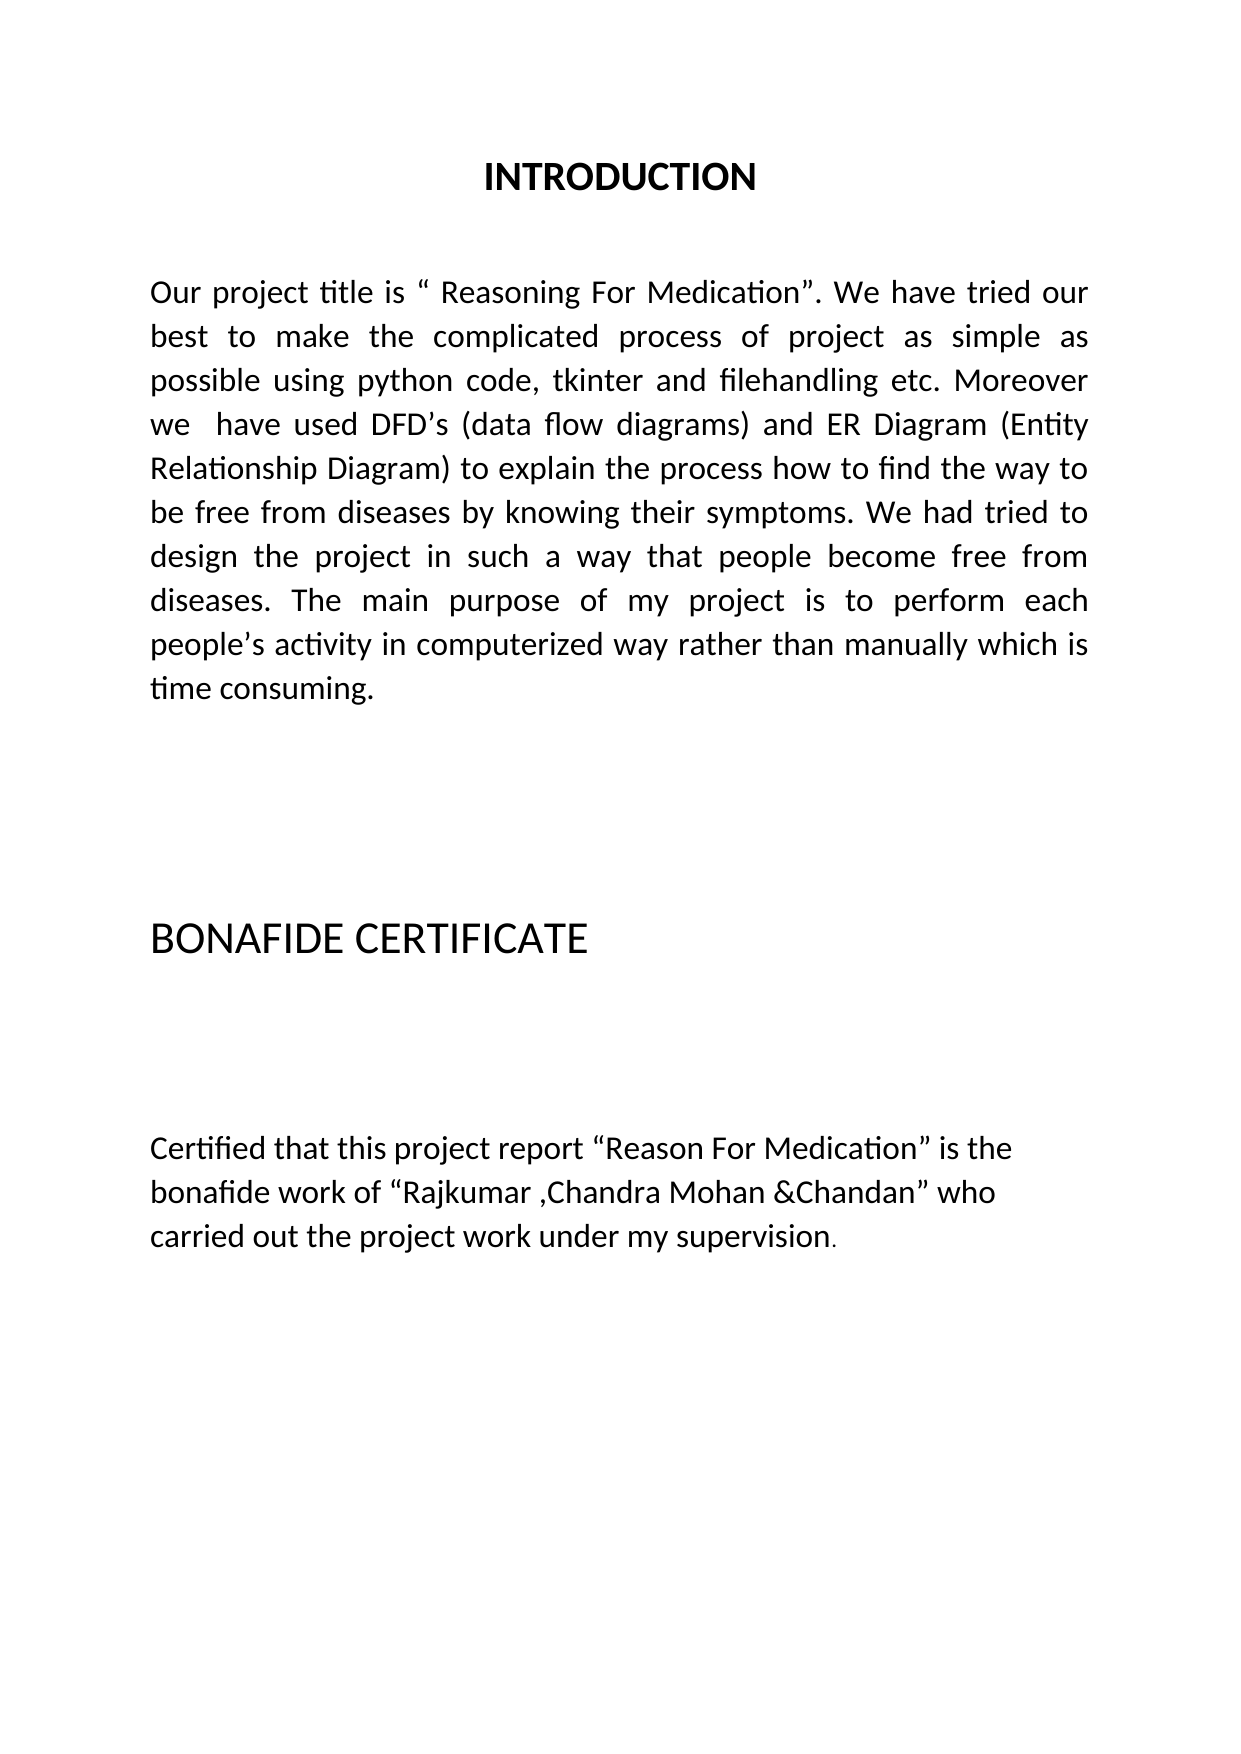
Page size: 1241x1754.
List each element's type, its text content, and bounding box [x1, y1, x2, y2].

text BONAFIDE CERTIFICATE [150, 909, 1090, 965]
text Our project title is “ Reasoning For Medication”. We have tried our best to make the complicated process of project as simple as possible using python code, tkinter and filehandling etc. Moreover we have used DFD’s (data flow diagrams) and ER Diagram (Entity Relationship Diagram) to explain the process how to find the way to be free from diseases by knowing their symptoms. We had tried to design the project in such a way that people become free from diseases. The main purpose of my project is to perform each people’s activity in computerized way rather than manually which is time consuming. [150, 271, 1090, 707]
text Certified that this project report “Reason For Medication” is the bonafide work of “Rajkumar ,Chandra Mohan &Chandan” who carried out the project work under my supervision. [150, 1127, 1090, 1256]
text INTRODUCTION [150, 150, 1090, 201]
